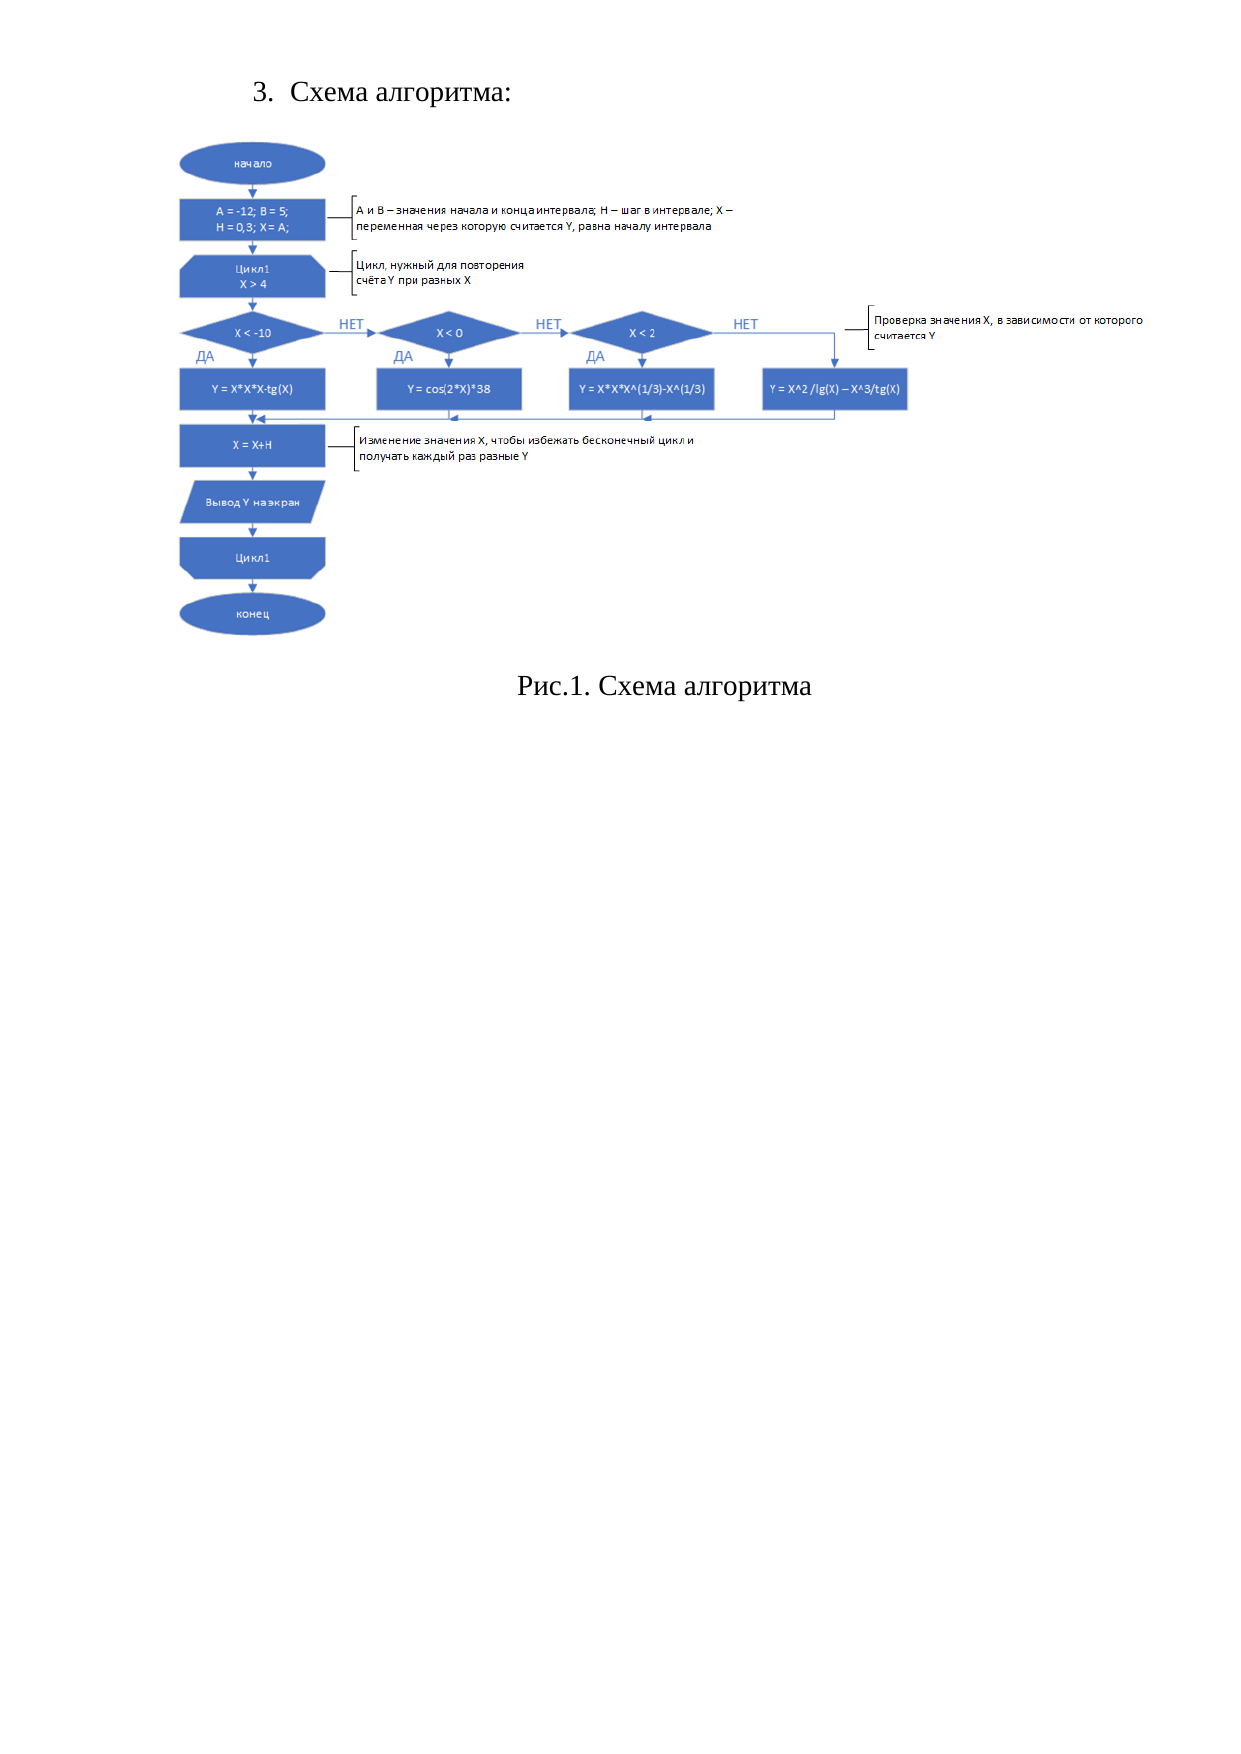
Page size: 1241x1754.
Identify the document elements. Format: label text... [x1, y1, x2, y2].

list Схема алгоритма: [252, 74, 1152, 107]
picture [177, 140, 1219, 637]
text Рис.1. Схема алгоритма [177, 668, 1152, 702]
